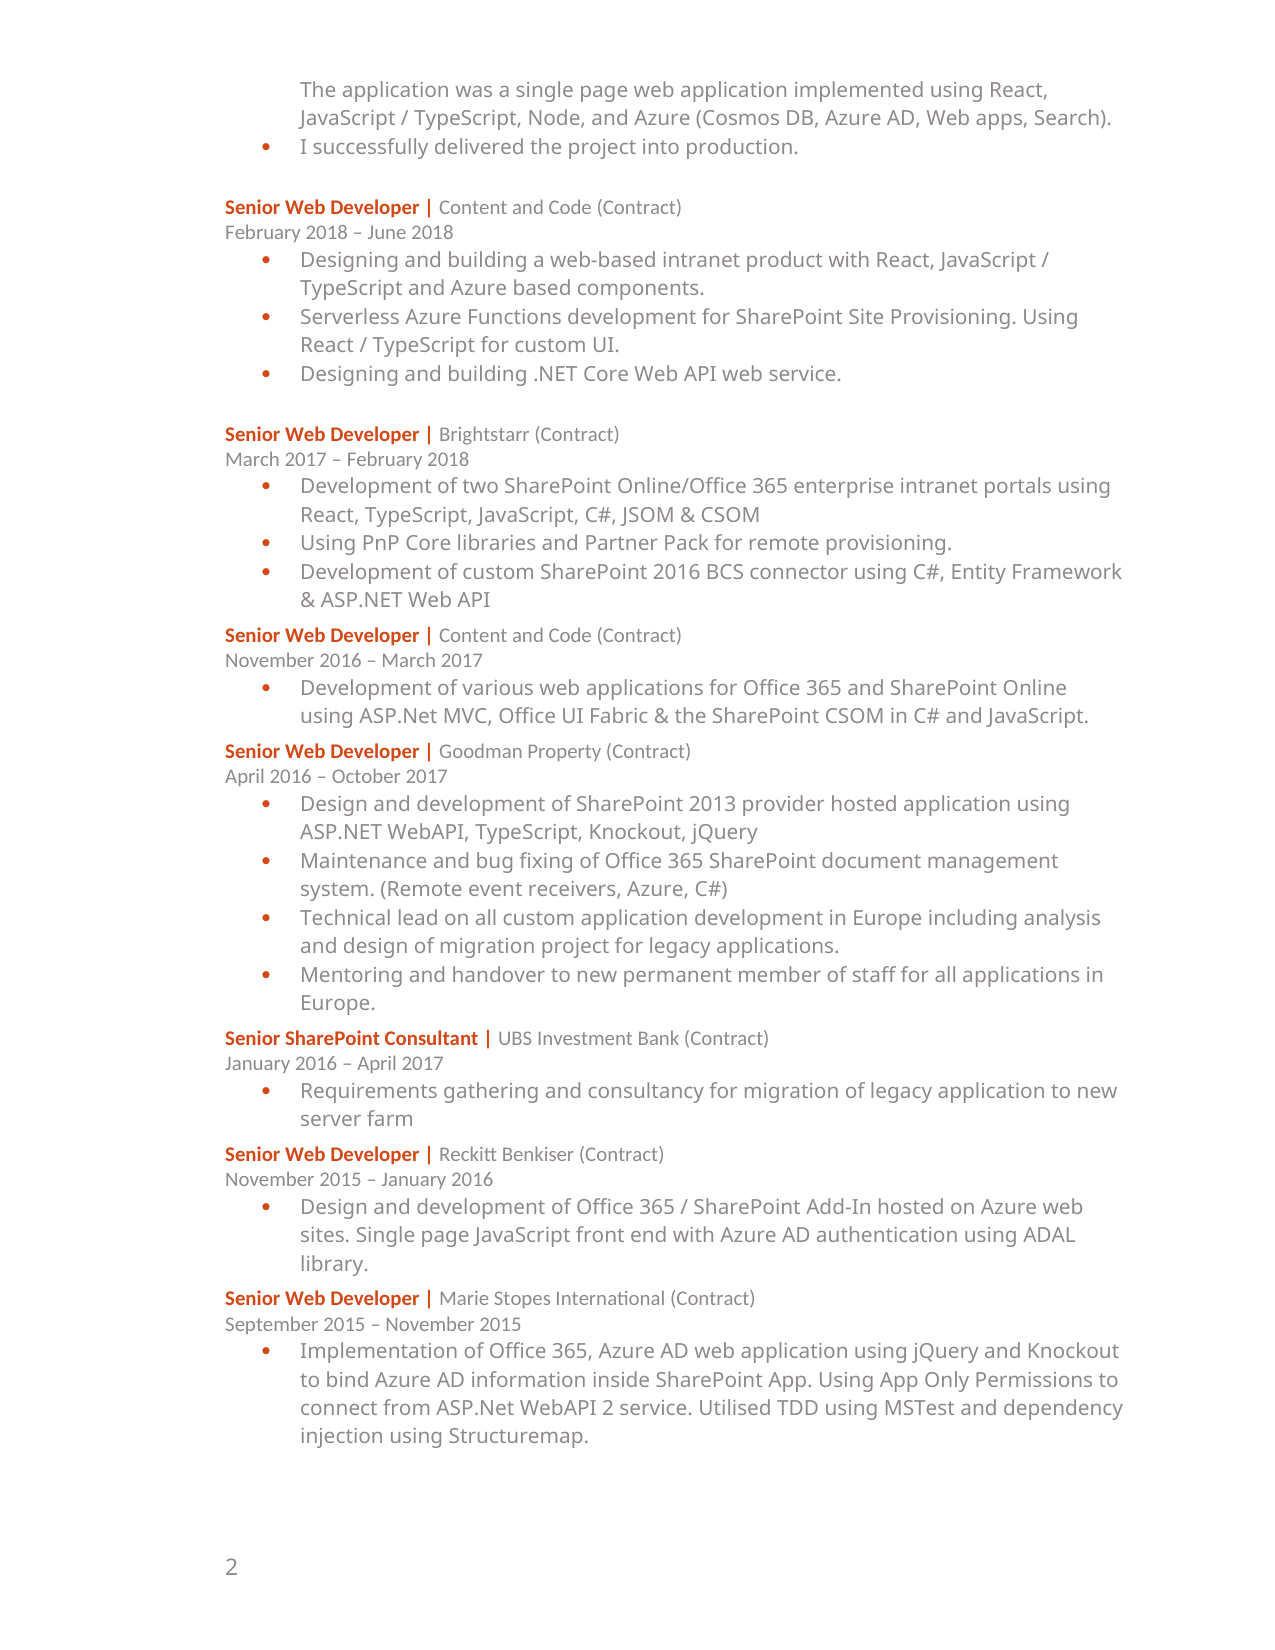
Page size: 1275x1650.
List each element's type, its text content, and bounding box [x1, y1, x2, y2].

subtitle Senior Web Developer | Marie Stopes International (Contract) [225, 1285, 1125, 1311]
subtitle April 2016 – October 2017 [225, 764, 1125, 789]
subtitle Senior Web Developer | Content and Code (Contract) [225, 194, 1125, 219]
list Using PnP Core libraries and Partner Pack for remote provisioning. [262, 528, 1125, 557]
subtitle September 2015 – November 2015 [225, 1311, 1125, 1336]
list Technical lead on all custom application development in Europe including analysis and design of migration project for legacy applications. [262, 903, 1125, 960]
subtitle March 2017 – February 2018 [225, 446, 1125, 472]
list Development of two SharePoint Online/Office 365 enterprise intranet portals using React, TypeScript, JavaScript, C#, JSOM & CSOM [262, 472, 1125, 528]
list Design and development of Office 365 / SharePoint Add-In hosted on Azure web sites. Single page JavaScript front end with Azure AD authentication using ADAL library. [262, 1192, 1125, 1277]
subtitle Senior Web Developer | Reckitt Benkiser (Contract) [225, 1141, 1125, 1166]
list Development of custom SharePoint 2016 BCS connector using C#, Entity Framework & ASP.NET Web API [262, 557, 1125, 614]
list Development of various web applications for Office 365 and SharePoint Online using ASP.Net MVC, Office UI Fabric & the SharePoint CSOM in C# and JavaScript. [262, 673, 1125, 730]
list Requirements gathering and consultancy for migration of legacy application to new server farm [262, 1076, 1125, 1133]
subtitle February 2018 – June 2018 [225, 219, 1125, 245]
subtitle January 2016 – April 2017 [225, 1050, 1125, 1076]
list Design and development of SharePoint 2013 provider hosted application using ASP.NET WebAPI, TypeScript, Knockout, jQuery [262, 789, 1125, 846]
list Designing and building a web-based intranet product with React, JavaScript / TypeScript and Azure based components. [262, 245, 1125, 302]
list Serverless Azure Functions development for SharePoint Site Provisioning. Using React / TypeScript for custom UI. [262, 302, 1125, 359]
list Maintenance and bug fixing of Office 365 SharePoint document management system. (Remote event receivers, Azure, C#) [262, 846, 1125, 903]
subtitle Senior Web Developer | Content and Code (Contract) [225, 622, 1125, 648]
list I successfully delivered the project into production. [262, 132, 1125, 160]
list Designing and building .NET Core Web API web service. [262, 359, 1125, 387]
subtitle Senior Web Developer | Brightstarr (Contract) [225, 421, 1125, 446]
subtitle Senior SharePoint Consultant | UBS Investment Bank (Contract) [225, 1025, 1125, 1050]
subtitle November 2015 – January 2016 [225, 1166, 1125, 1192]
list Mentoring and handover to new permanent member of staff for all applications in Europe. [262, 960, 1125, 1017]
subtitle November 2016 – March 2017 [225, 648, 1125, 673]
subtitle Senior Web Developer | Goodman Property (Contract) [225, 738, 1125, 764]
